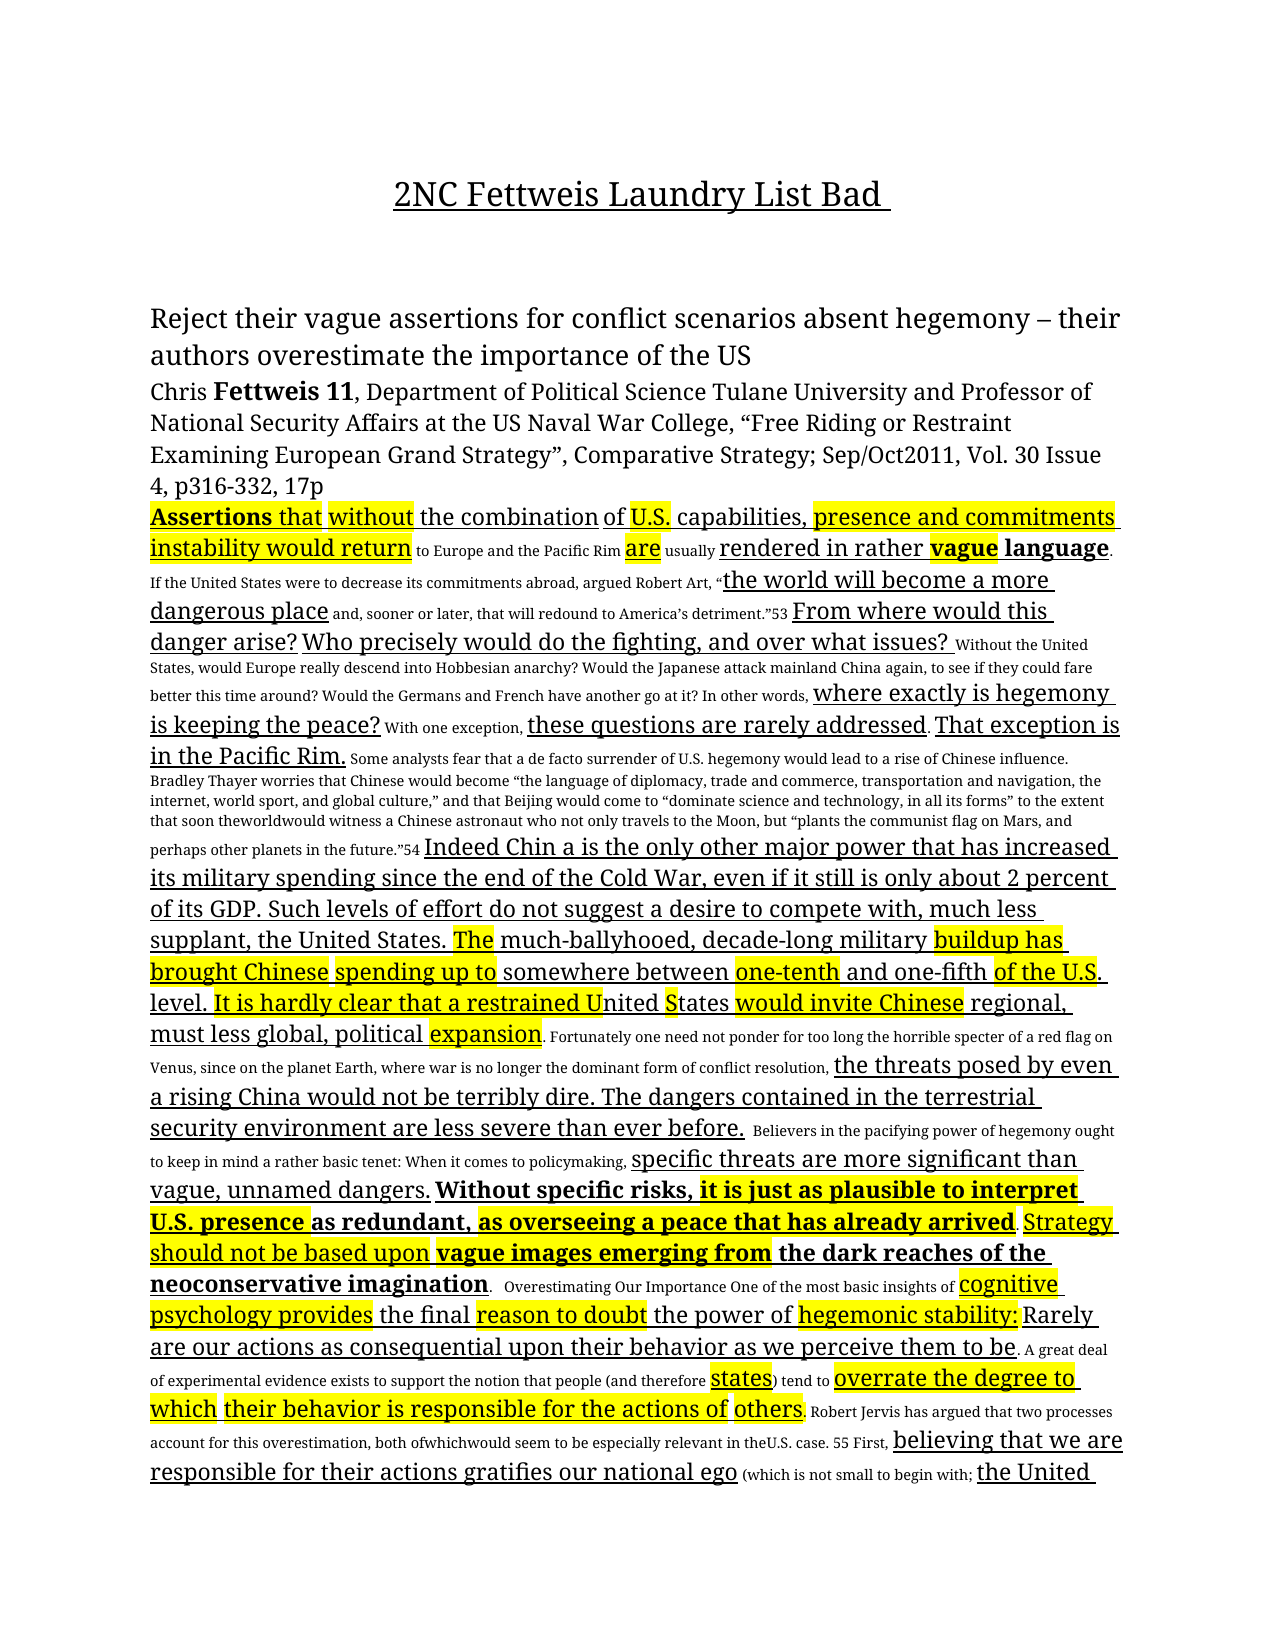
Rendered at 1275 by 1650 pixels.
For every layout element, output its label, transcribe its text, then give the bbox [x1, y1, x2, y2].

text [150, 501, 1125, 1487]
text Chris Fettweis 11, Department of Political Science Tulane University and Professor of National Security Affairs at the US Naval War College, “Free Riding or Restraint Examining European Grand Strategy”, Comparative Strategy; Sep/Oct2011, Vol. 30 Issue 4, p316-332, 17p [150, 373, 1125, 501]
subtitle 2NC Fettweis Laundry List Bad [150, 171, 1125, 216]
subtitle Reject their vague assertions for conflict scenarios absent hegemony – their authors overestimate the importance of the US [150, 299, 1125, 373]
